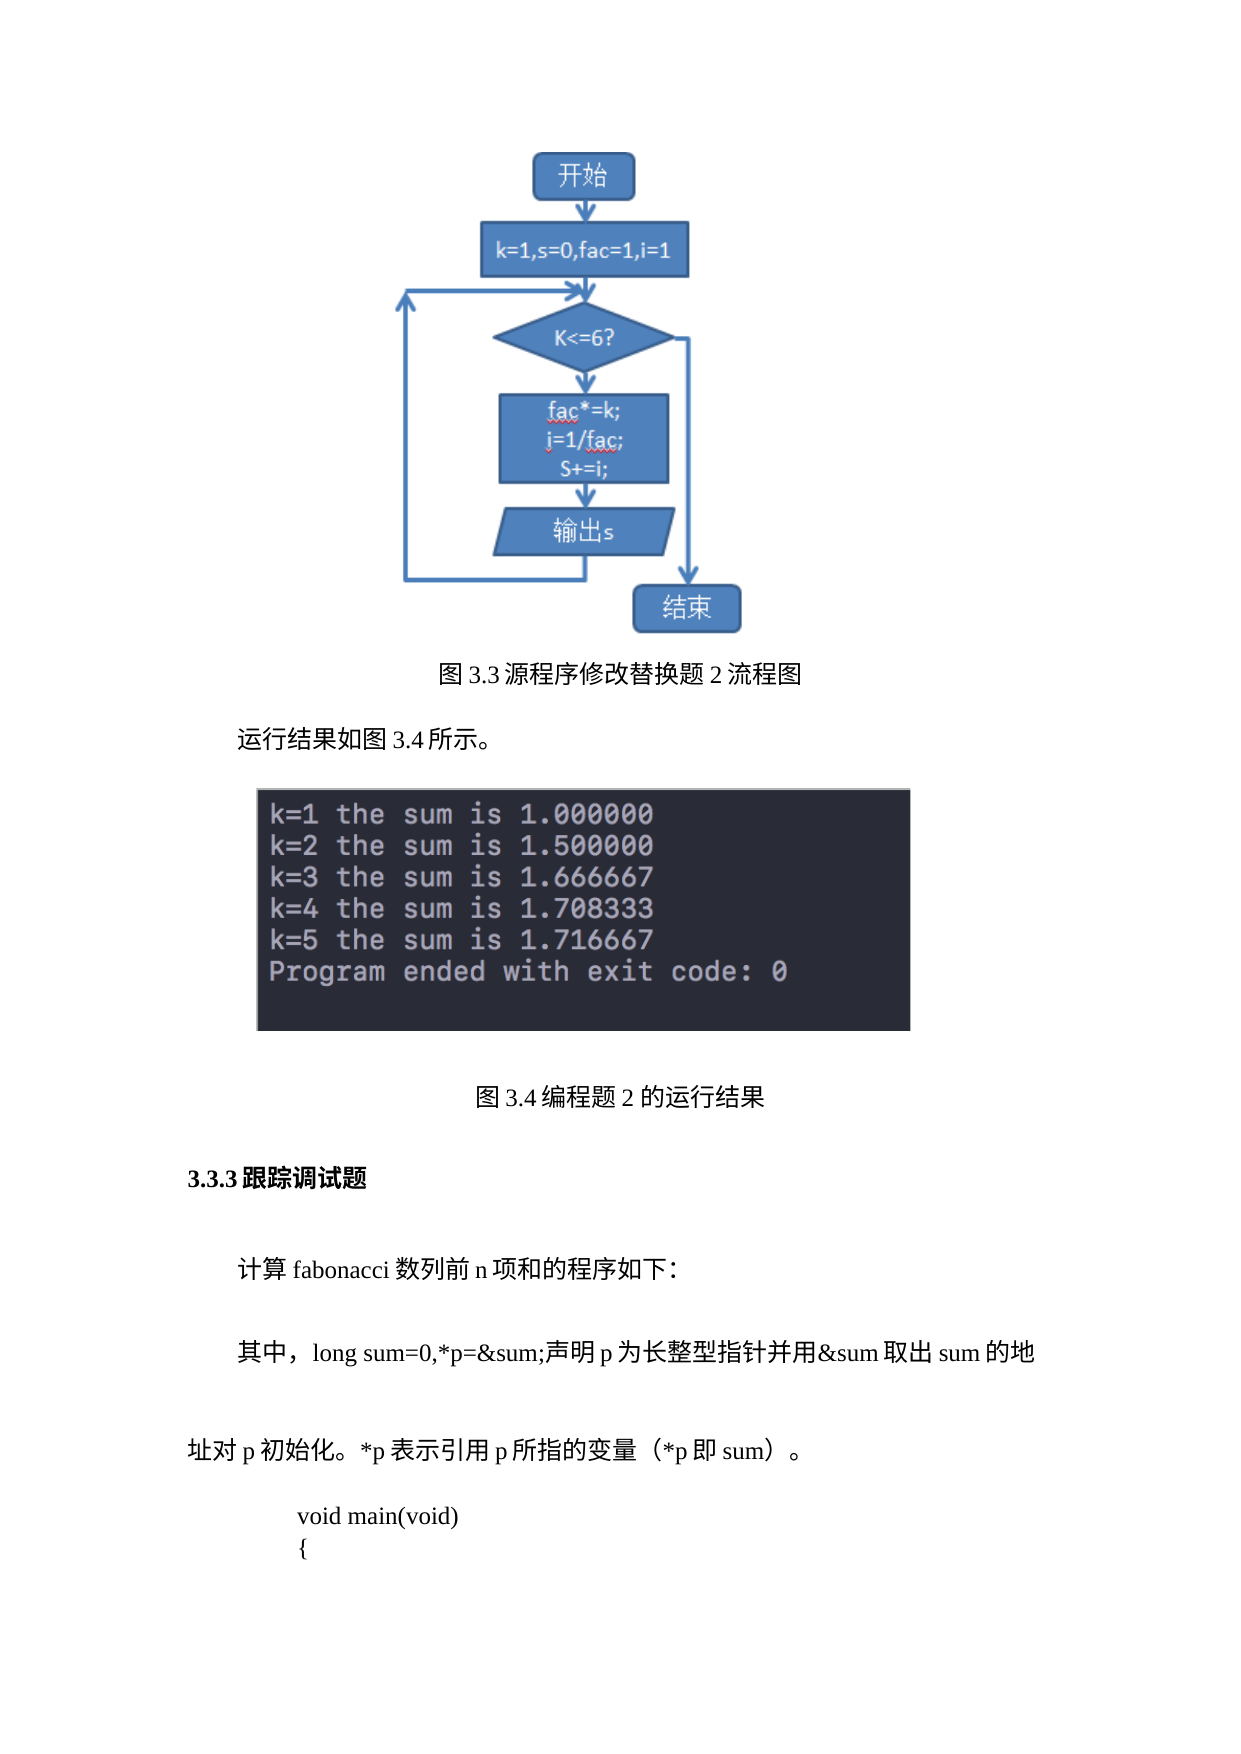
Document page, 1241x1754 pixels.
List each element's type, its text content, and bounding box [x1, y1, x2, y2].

text 图3.4编程题2 的运行结果 [187, 1063, 1053, 1128]
text void main(void) [297, 1499, 1053, 1532]
picture [256, 788, 911, 1031]
text 图3.3源程序修改替换题2流程图 [187, 640, 1053, 705]
text 其中，long sum=0,*p=&sum;声明p为长整型指针并用&sum取出sum的地址对p初始化。*p表示引用p所指的变量（*p即sum）。 [187, 1318, 1053, 1481]
text { [297, 1532, 1053, 1564]
text 运行结果如图3.4所示。 [187, 705, 1053, 770]
picture [365, 152, 805, 634]
text 计算fabonacci数列前n项和的程序如下： [187, 1235, 1053, 1300]
